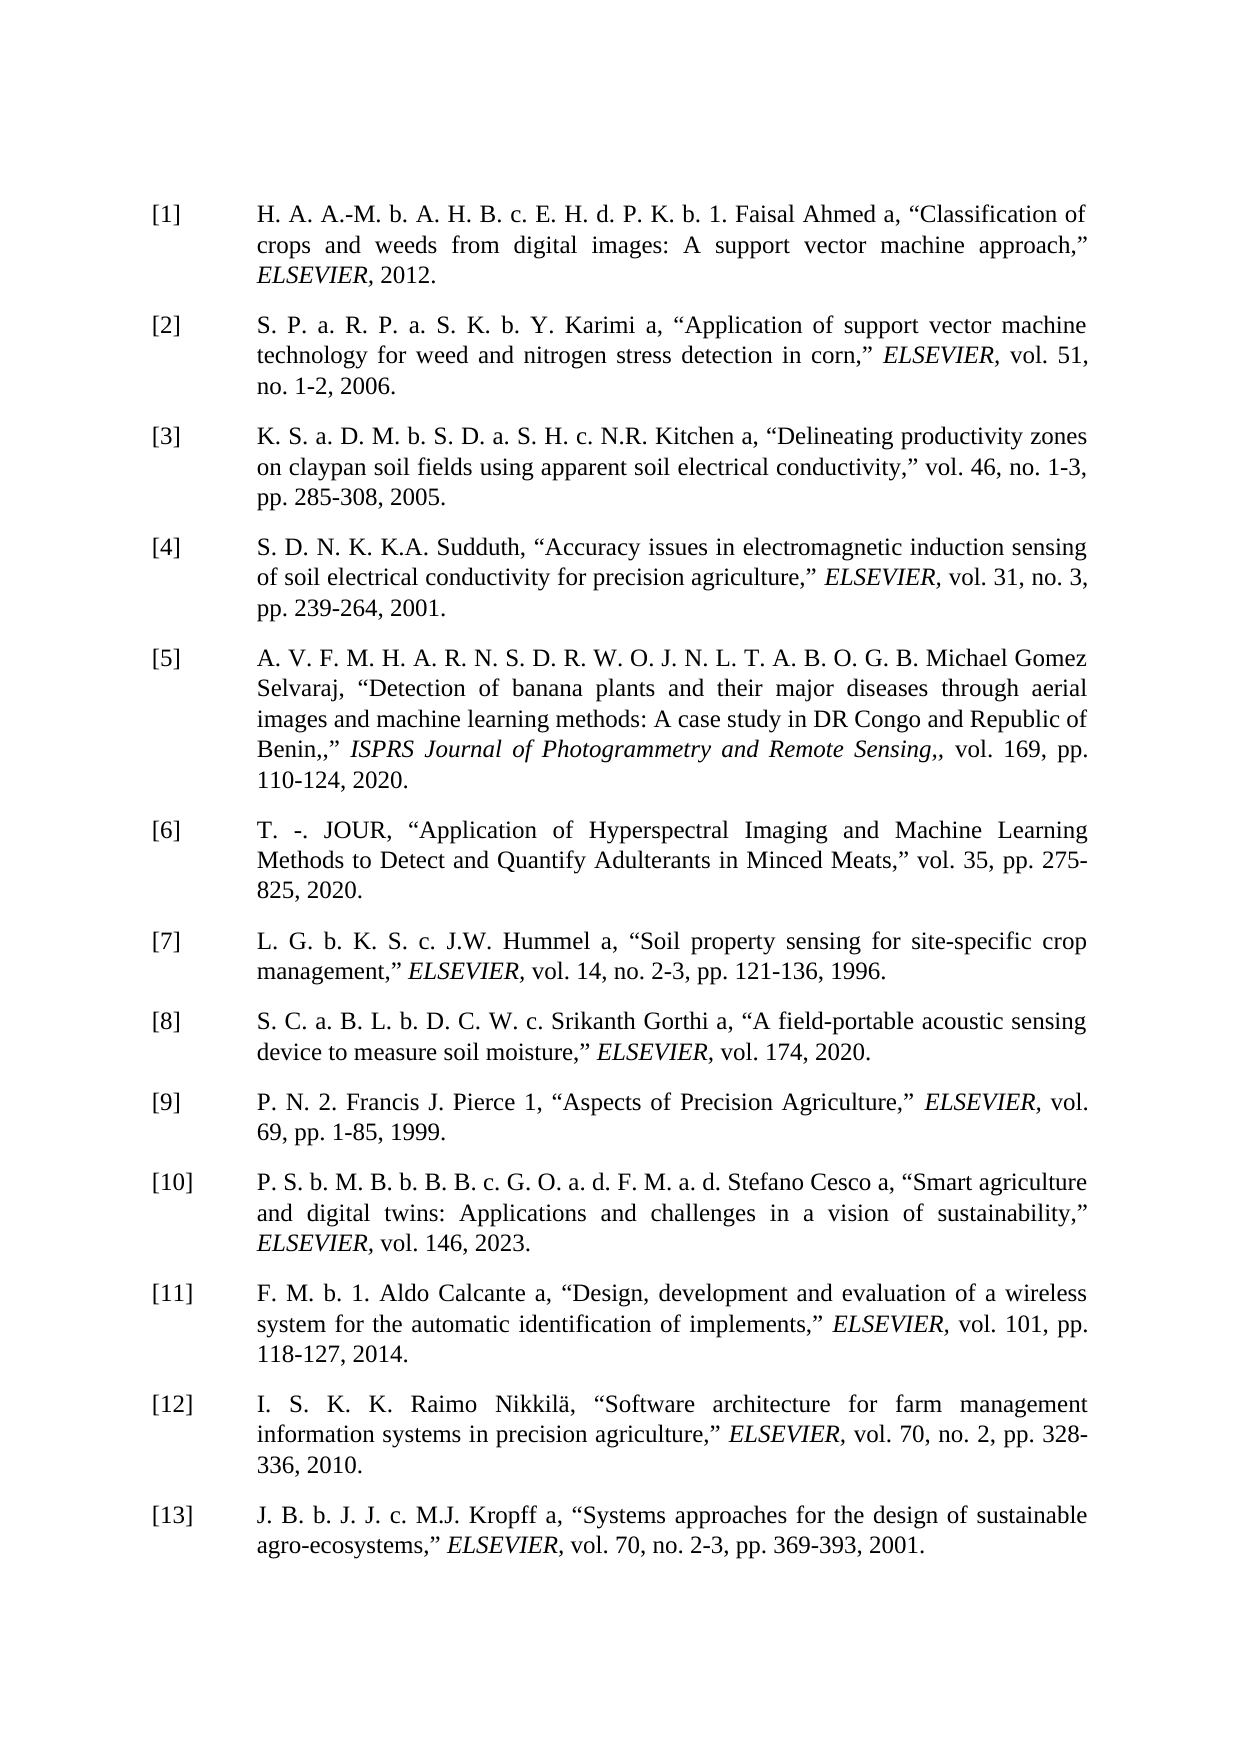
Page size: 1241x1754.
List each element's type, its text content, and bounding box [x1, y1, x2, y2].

table_cell F. M. b. 1. Aldo Calcante a, “Design, development and evaluation of a wireless system for the automatic identification of implements,” ELSEVIER, vol. 101, pp. 118-127, 2014. [255, 1277, 1090, 1388]
table_header [1] [150, 198, 255, 309]
table_cell [2] [150, 309, 255, 419]
table_cell T. -. JOUR, “Application of Hyperspectral Imaging and Machine Learning Methods to Detect and Quantify Adulterants in Minced Meats,” vol. 35, pp. 275-825, 2020. [255, 813, 1090, 924]
table_cell S. D. N. K. K.A. Sudduth, “Accuracy issues in electromagnetic induction sensing of soil electrical conductivity for precision agriculture,” ELSEVIER, vol. 31, no. 3, pp. 239-264, 2001. [255, 531, 1090, 641]
table_header H. A. A.-M. b. A. H. B. c. E. H. d. P. K. b. 1. Faisal Ahmed a, “Classification of crops and weeds from digital images: A support vector machine approach,” ELSEVIER, 2012. [255, 198, 1090, 309]
table_cell J. B. b. J. J. c. M.J. Kropff a, “Systems approaches for the design of sustainable agro-ecosystems,” ELSEVIER, vol. 70, no. 2-3, pp. 369-393, 2001. [255, 1499, 1090, 1579]
table_cell [8] [150, 1005, 255, 1085]
table_cell [3] [150, 420, 255, 531]
table_cell [11] [150, 1277, 255, 1388]
table_cell P. N. 2. Francis J. Pierce 1, “Aspects of Precision Agriculture,” ELSEVIER, vol. 69, pp. 1-85, 1999. [255, 1085, 1090, 1166]
table_cell [6] [150, 813, 255, 924]
table_cell K. S. a. D. M. b. S. D. a. S. H. c. N.R. Kitchen a, “Delineating productivity zones on claypan soil fields using apparent soil electrical conductivity,” vol. 46, no. 1-3, pp. 285-308, 2005. [255, 420, 1090, 531]
table_cell [13] [150, 1499, 255, 1579]
table_cell S. C. a. B. L. b. D. C. W. c. Srikanth Gorthi a, “A field-portable acoustic sensing device to measure soil moisture,” ELSEVIER, vol. 174, 2020. [255, 1005, 1090, 1085]
table_cell [5] [150, 641, 255, 813]
table_cell P. S. b. M. B. b. B. B. c. G. O. a. d. F. M. a. d. Stefano Cesco a, “Smart agriculture and digital twins: Applications and challenges in a vision of sustainability,” ELSEVIER, vol. 146, 2023. [255, 1166, 1090, 1277]
table_cell S. P. a. R. P. a. S. K. b. Y. Karimi a, “Application of support vector machine technology for weed and nitrogen stress detection in corn,” ELSEVIER, vol. 51, no. 1-2, 2006. [255, 309, 1090, 419]
table_cell [10] [150, 1166, 255, 1277]
table_cell A. V. F. M. H. A. R. N. S. D. R. W. O. J. N. L. T. A. B. O. G. B. Michael Gomez Selvaraj, “Detection of banana plants and their major diseases through aerial images and machine learning methods: A case study in DR Congo and Republic of Benin,,” ISPRS Journal of Photogrammetry and Remote Sensing,, vol. 169, pp. 110-124, 2020. [255, 641, 1090, 813]
table_cell [4] [150, 531, 255, 641]
table_cell L. G. b. K. S. c. J.W. Hummel a, “Soil property sensing for site-specific crop management,” ELSEVIER, vol. 14, no. 2-3, pp. 121-136, 1996. [255, 924, 1090, 1005]
table_cell [12] [150, 1388, 255, 1498]
table_cell I. S. K. K. Raimo Nikkilä, “Software architecture for farm management information systems in precision agriculture,” ELSEVIER, vol. 70, no. 2, pp. 328-336, 2010. [255, 1388, 1090, 1498]
table_cell [9] [150, 1085, 255, 1166]
table_cell [7] [150, 924, 255, 1005]
